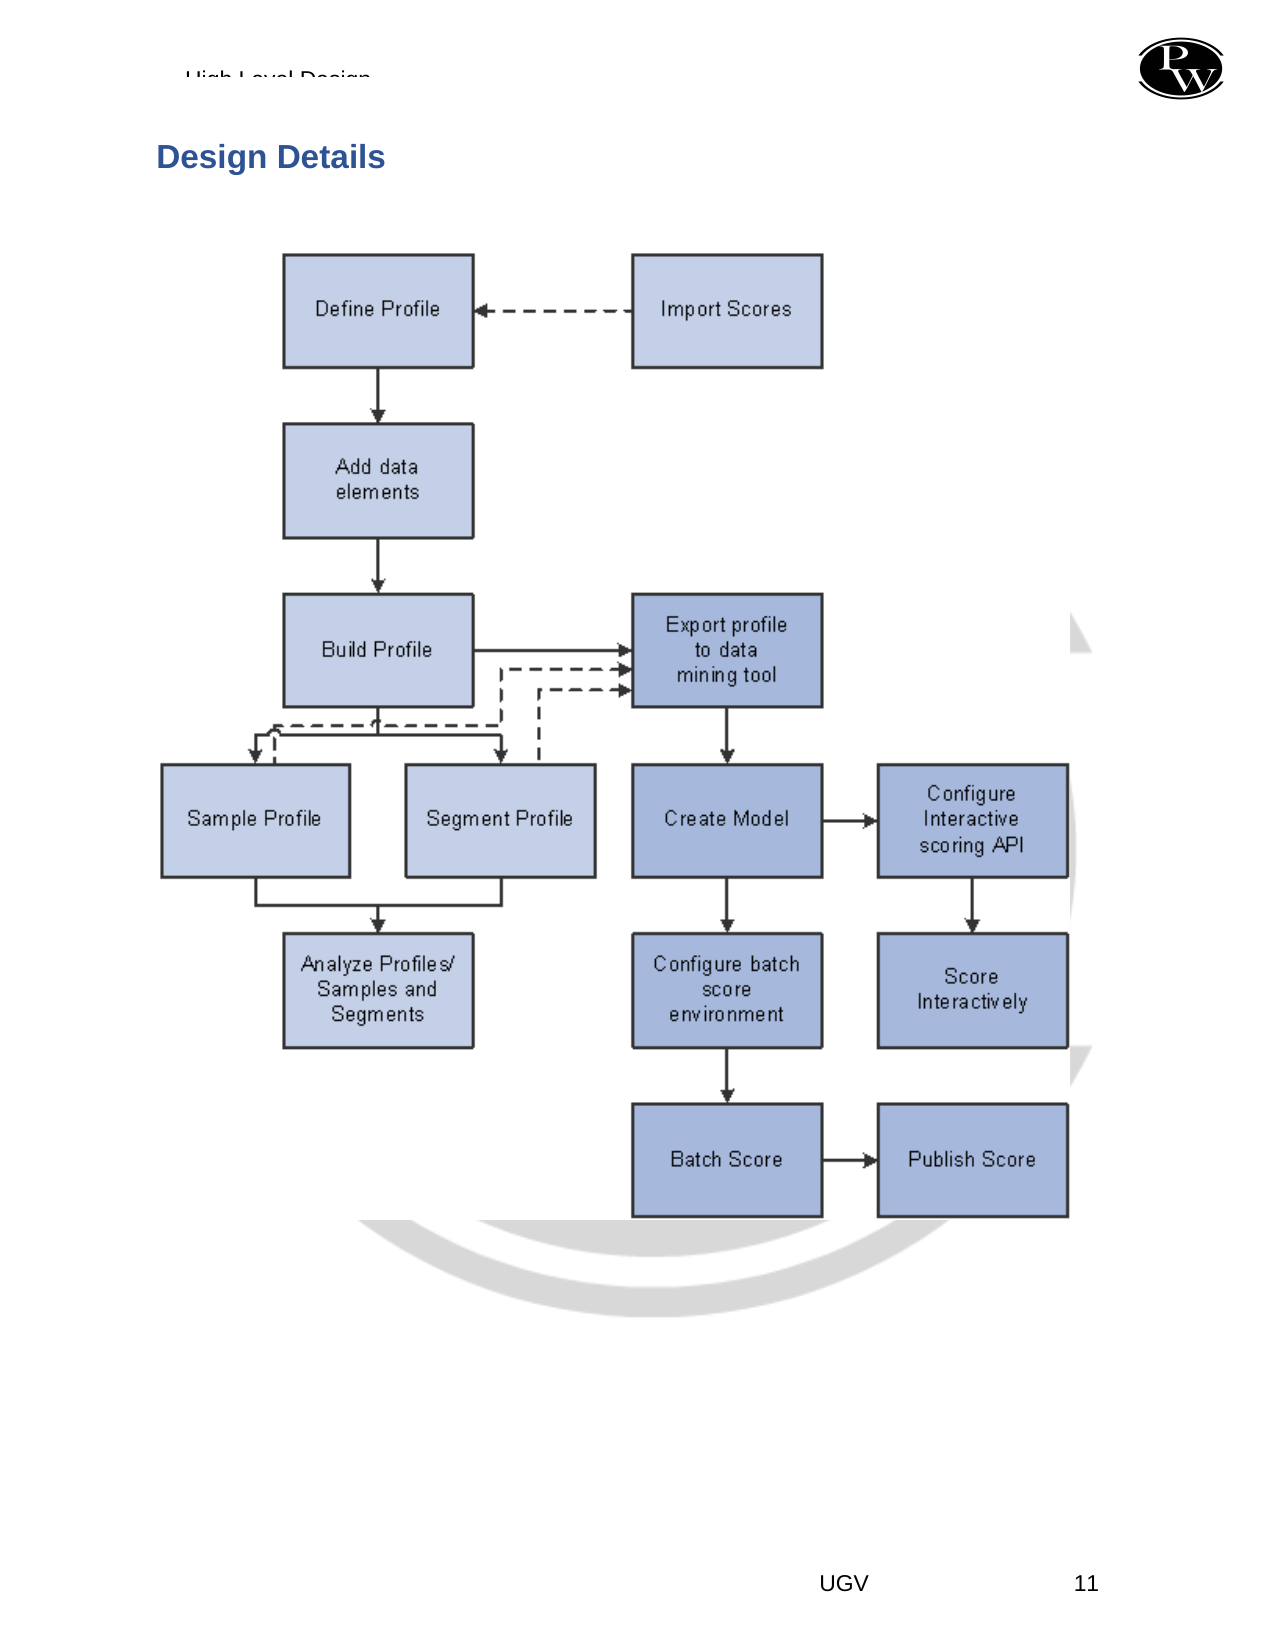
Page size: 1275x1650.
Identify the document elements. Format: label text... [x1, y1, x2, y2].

subtitle Design Details [156, 137, 1152, 175]
picture [156, 249, 1071, 1220]
picture [1123, 0, 1239, 138]
